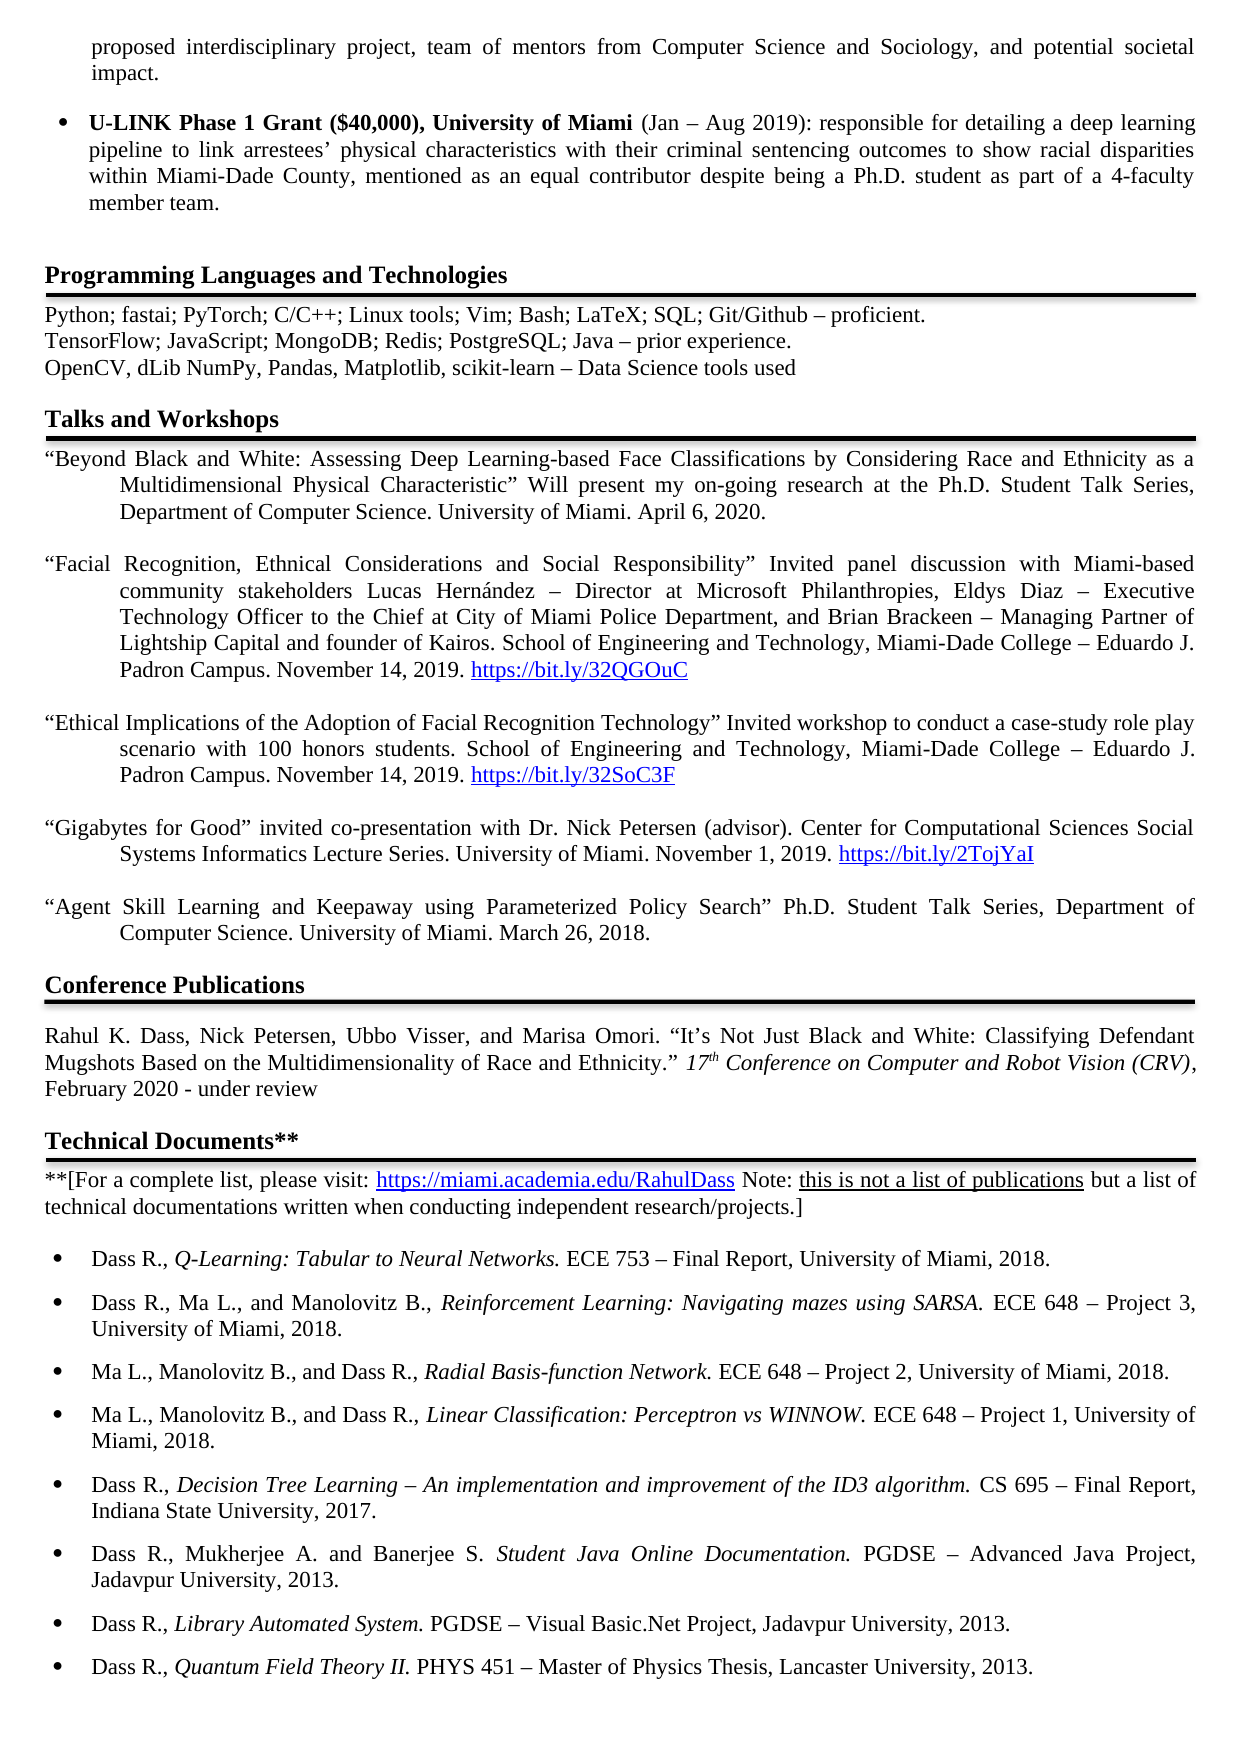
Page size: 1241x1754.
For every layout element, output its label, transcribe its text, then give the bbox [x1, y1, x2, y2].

text “Ethical Implications of the Adoption of Facial Recognition Technology” Invited workshop to conduct a case-study role play scenario with 100 honors students. School of Engineering and Technology, Miami-Dade College – Eduardo J. Padron Campus. November 14, 2019. https://bit.ly/32SoC3F [44, 708, 1197, 788]
list Dass R., Library Automated System. PGDSE – Visual Basic.Net Project, Jadavpur University, 2013. [54, 1610, 1197, 1636]
text “Gigabytes for Good” invited co-presentation with Dr. Nick Petersen (advisor). Center for Computational Sciences Social Systems Informatics Lecture Series. University of Miami. November 1, 2019. https://bit.ly/2TojYaI [44, 814, 1197, 867]
text Programming Languages and Technologies [44, 260, 1197, 289]
text “Agent Skill Learning and Keepaway using Parameterized Policy Search” Ph.D. Student Talk Series, Department of Computer Science. University of Miami. March 26, 2018. [44, 893, 1197, 946]
list Ma L., Manolovitz B., and Dass R., Radial Basis-function Network. ECE 648 – Project 2, University of Miami, 2018. [54, 1358, 1197, 1384]
text OpenCV, dLib NumPy, Pandas, Matplotlib, scikit-learn – Data Science tools used [44, 354, 1197, 380]
text Rahul K. Dass, Nick Petersen, Ubbo Visser, and Marisa Omori. “It’s Not Just Black and White: Classifying Defendant Mugshots Based on the Multidimensionality of Race and Ethnicity.” 17th Conference on Computer and Robot Vision (CRV), February 2020 - under review [44, 1023, 1197, 1102]
list Dass R., Decision Tree Learning – An implementation and improvement of the ID3 algorithm. CS 695 – Final Report, Indiana State University, 2017. [54, 1471, 1197, 1523]
text “Facial Recognition, Ethnical Considerations and Social Responsibility” Invited panel discussion with Miami-based community stakeholders Lucas Hernández – Director at Microsoft Philanthropies, Eldys Diaz – Executive Technology Officer to the Chief at City of Miami Police Department, and Brian Brackeen – Managing Partner of Lightship Capital and founder of Kairos. School of Engineering and Technology, Miami-Dade College – Eduardo J. Padron Campus. November 14, 2019. https://bit.ly/32QGOuC [44, 550, 1197, 682]
text “Beyond Black and White: Assessing Deep Learning-based Face Classifications by Considering Race and Ethnicity as a Multidimensional Physical Characteristic” Will present my on-going research at the Ph.D. Student Talk Series, Department of Computer Science. University of Miami. April 6, 2020. [44, 446, 1197, 524]
list Dass R., Quantum Field Theory II. PHYS 451 – Master of Physics Thesis, Lancaster University, 2013. [54, 1653, 1197, 1679]
list Ma L., Manolovitz B., and Dass R., Linear Classification: Perceptron vs WINNOW. ECE 648 – Project 1, University of Miami, 2018. [54, 1401, 1197, 1454]
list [63, 33, 1197, 85]
list Dass R., Ma L., and Manolovitz B., Reinforcement Learning: Navigating mazes using SARSA. ECE 648 – Project 3, University of Miami, 2018. [54, 1289, 1197, 1341]
list U-LINK Phase 1 Grant ($40,000), University of Miami (Jan – Aug 2019): responsible for detailing a deep learning pipeline to link arrestees’ physical characteristics with their criminal sentencing outcomes to show racial disparities within Miami-Dade County, mentioned as an equal contributor despite being a Ph.D. student as part of a 4-faculty member team. [59, 109, 1197, 215]
text Technical Documents** [44, 1126, 1197, 1154]
text TensorFlow; JavaScript; MongoDB; Redis; PostgreSQL; Java – prior experience. [44, 327, 1197, 354]
list Dass R., Q-Learning: Tabular to Neural Networks. ECE 753 – Final Report, University of Miami, 2018. [54, 1246, 1197, 1272]
text Conference Publications [44, 970, 1197, 998]
text **[For a complete list, please visit: https://miami.academia.edu/RahulDass Note: this is not a list of publications but a list of technical documentations written when conducting independent research/projects.] [44, 1168, 1197, 1219]
text Python; fastai; PyTorch; C/C++; Linux tools; Vim; Bash; LaTeX; SQL; Git/Github – proficient. [44, 302, 1197, 327]
text Talks and Workshops [44, 404, 1197, 433]
list Dass R., Mukherjee A. and Banerjee S. Student Java Online Documentation. PGDSE – Advanced Java Project, Jadavpur University, 2013. [54, 1540, 1197, 1593]
